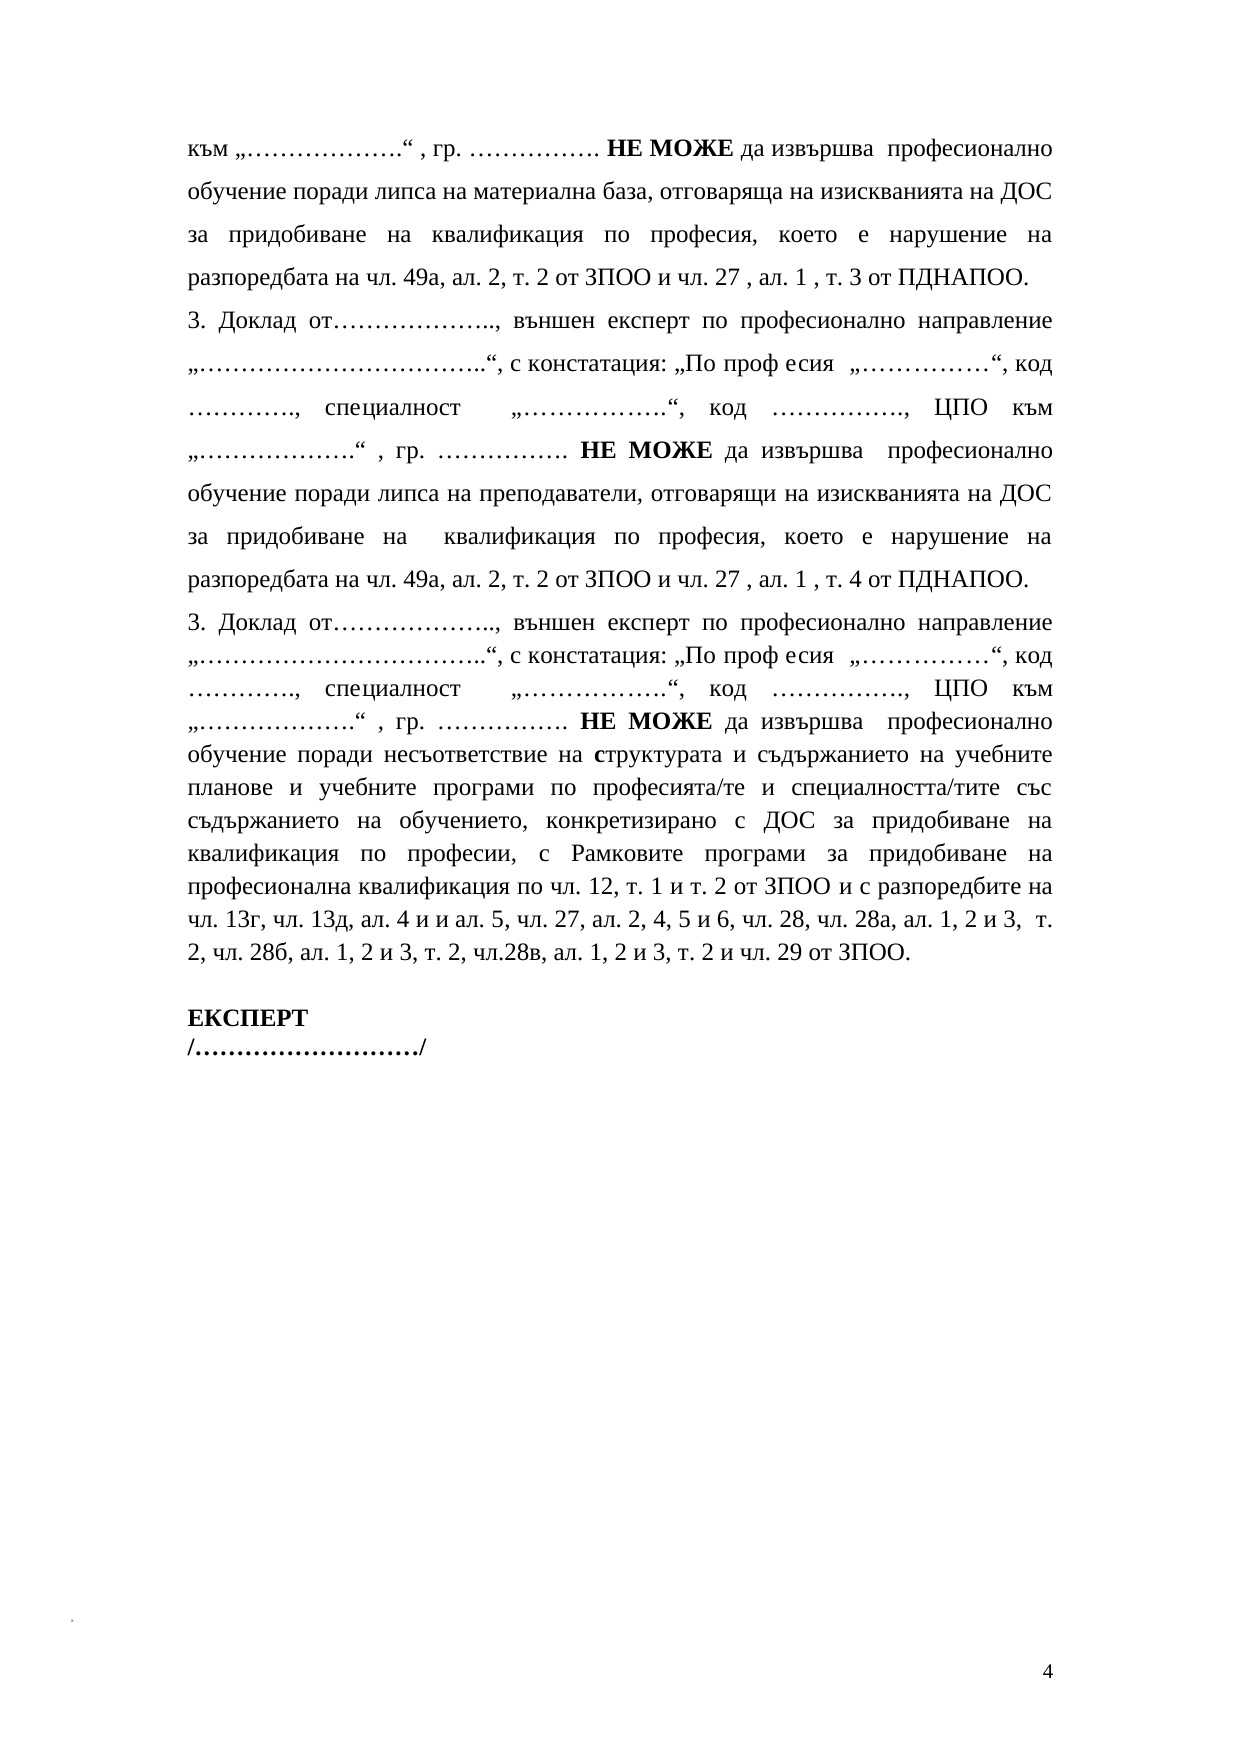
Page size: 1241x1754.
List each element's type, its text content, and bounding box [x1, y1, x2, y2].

text /………………………/ [187, 1032, 1053, 1061]
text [187, 133, 1053, 291]
text ЕКСПЕРТ [187, 1003, 1053, 1032]
text 3. Доклад от……………….., външен експерт по професионално направление „……………………………..“, с констатация: „По проф есия „……………“, код …………., специалност „……………..“, код ……………., ЦПО към „……………….“ , гр. ……………. НЕ МОЖЕ да извършва професионално обучение поради несъответствие на структурата и съдържанието на учебните планове и учебните програми по професията/те и специалността/тите със съдържанието на обучението, конкретизирано с ДОС за придобиване на квалификация по професии, с Рамковите програми за придобиване на професионална квалификация по чл. 12, т. 1 и т. 2 от ЗПОО и с разпоредбите на чл. 13г, чл. 13д, ал. 4 и и ал. 5, чл. 27, ал. 2, 4, 5 и 6, чл. 28, чл. 28а, ал. 1, 2 и 3, т. 2, чл. 28б, ал. 1, 2 и 3, т. 2, чл.28в, ал. 1, 2 и 3, т. 2 и чл. 29 от ЗПОО. [187, 607, 1053, 966]
text 3. Доклад от……………….., външен експерт по професионално направление „……………………………..“, с констатация: „По проф есия „……………“, код …………., специалност „……………..“, код ……………., ЦПО към „……………….“ , гр. ……………. НЕ МОЖЕ да извършва професионално обучение поради липса на преподаватели, отговарящи на изискванията на ДОС за придобиване на квалификация по професия, което е нарушение на разпоредбата на чл. 49а, ал. 2, т. 2 от ЗПОО и чл. 27 , ал. 1 , т. 4 от ПДНАПОО. [187, 305, 1053, 593]
